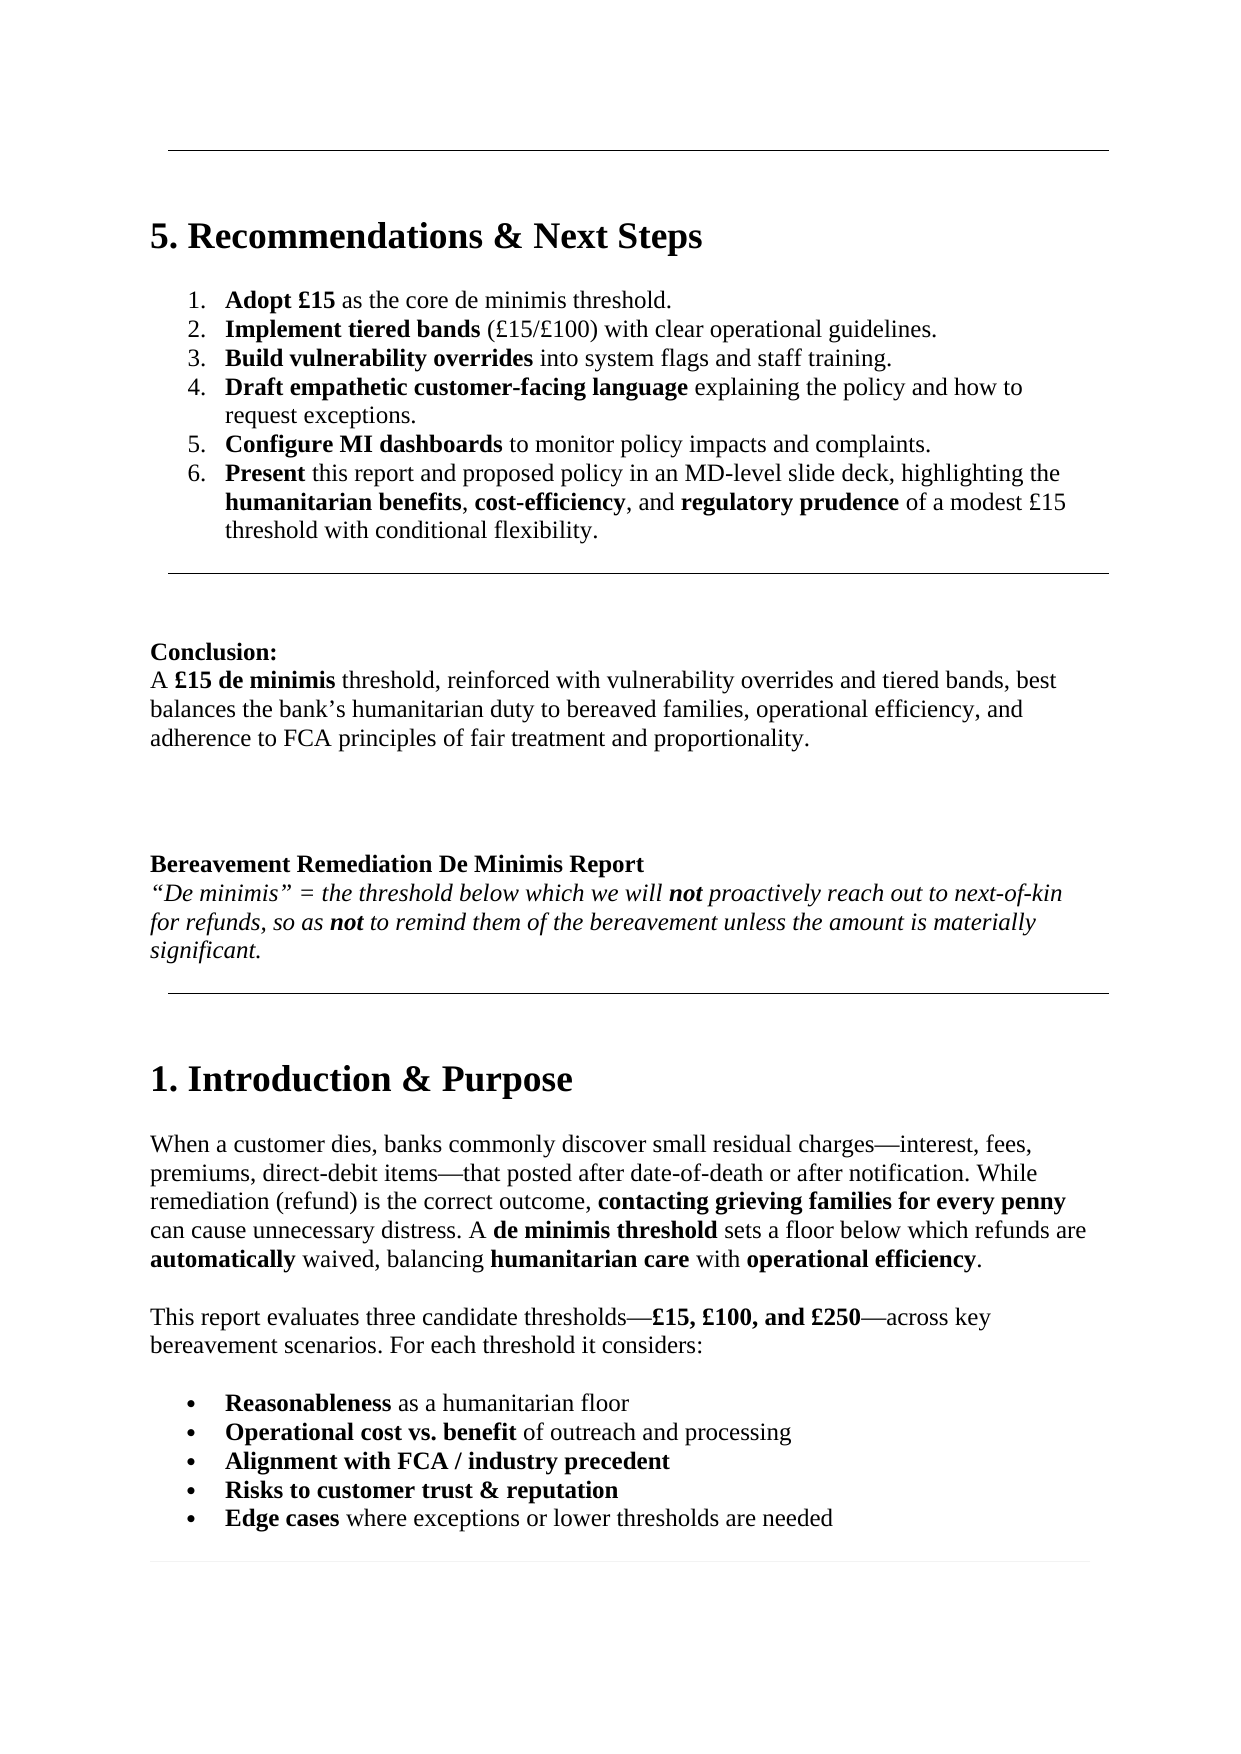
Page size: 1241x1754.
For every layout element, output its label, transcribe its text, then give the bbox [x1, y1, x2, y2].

list Implement tiered bands (£15/£100) with clear operational guidelines. [187, 314, 1090, 343]
text When a customer dies, banks commonly discover small residual charges—interest, fees, premiums, direct-debit items—that posted after date-of-death or after notification. While remediation (refund) is the correct outcome, contacting grieving families for every penny can cause unnecessary distress. A de minimis threshold sets a floor below which refunds are automatically waived, balancing humanitarian care with operational efficiency. [150, 1129, 1090, 1273]
list Draft empathetic customer-facing language explaining the policy and how to request exceptions. [187, 372, 1090, 429]
list Configure MI dashboards to monitor policy impacts and complaints. [187, 429, 1090, 458]
text Bereavement Remediation De Minimis Report “De minimis” = the threshold below which we will not proactively reach out to next-of-kin for refunds, so as not to remind them of the bereavement unless the amount is materially significant. [150, 849, 1090, 964]
list Alignment with FCA / industry precedent [187, 1446, 1090, 1475]
text 1. Introduction & Purpose [150, 1057, 1090, 1100]
text 5. Recommendations & Next Steps [150, 213, 1090, 256]
list Reasonableness as a humanitarian floor [187, 1388, 1090, 1417]
list Operational cost vs. benefit of outreach and processing [187, 1417, 1090, 1446]
list Present this report and proposed policy in an MD-level slide deck, highlighting the humanitarian benefits, cost-efficiency, and regulatory prudence of a modest £15 threshold with conditional flexibility. [187, 458, 1090, 544]
text This report evaluates three candidate thresholds—£15, £100, and £250—across key bereavement scenarios. For each threshold it considers: [150, 1302, 1090, 1359]
list Adopt £15 as the core de minimis threshold. [187, 286, 1090, 314]
list Build vulnerability overrides into system flags and staff training. [187, 343, 1090, 372]
list Risks to customer trust & reputation [187, 1475, 1090, 1503]
text Conclusion: A £15 de minimis threshold, reinforced with vulnerability overrides and tiered bands, best balances the bank’s humanitarian duty to bereaved families, operational efficiency, and adherence to FCA principles of fair treatment and proportionality. [150, 637, 1090, 752]
list Edge cases where exceptions or lower thresholds are needed [187, 1503, 1090, 1532]
